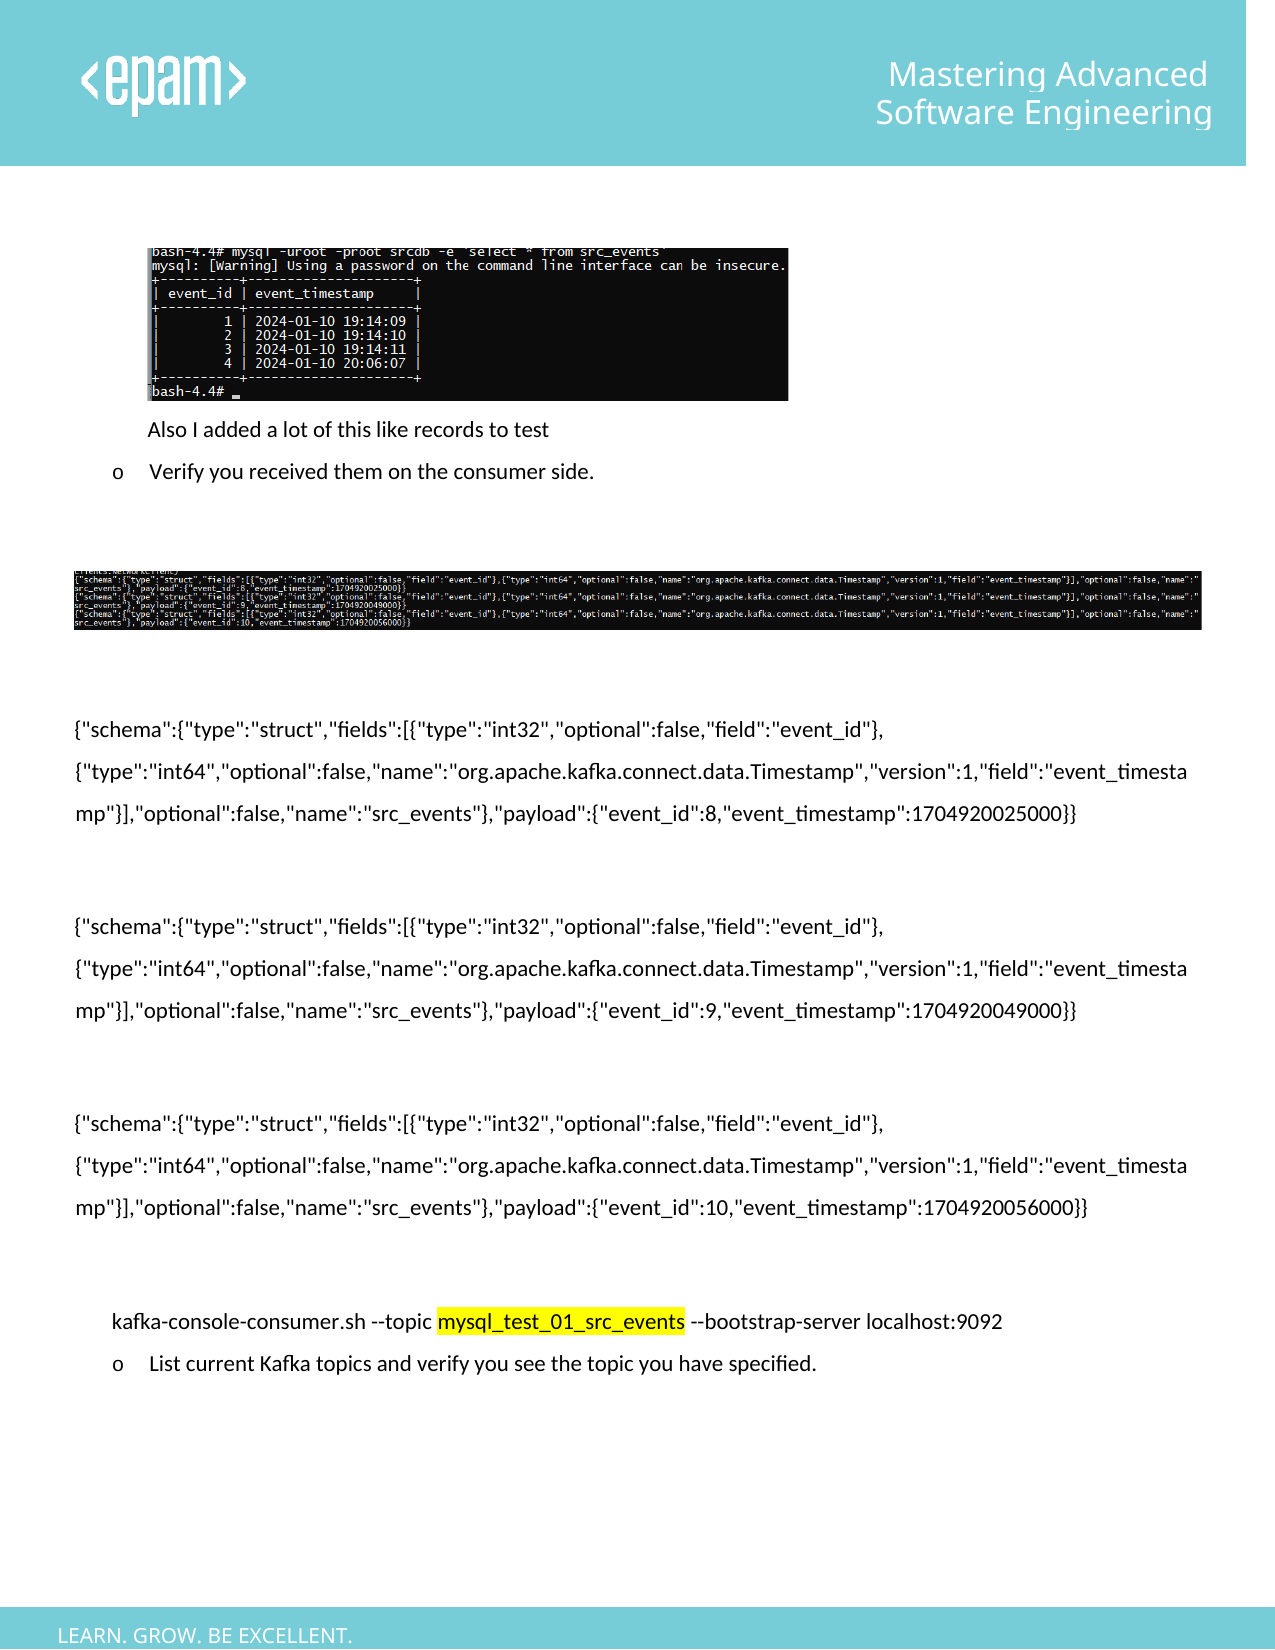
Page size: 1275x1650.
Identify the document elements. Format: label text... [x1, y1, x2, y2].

text Also I added a lot of this like records to test [75, 415, 1199, 443]
picture [163, 1630, 173, 1642]
picture [74, 54, 252, 118]
picture [74, 571, 1202, 630]
picture [324, 1632, 331, 1642]
list Verify you received them on the consumer side. [112, 457, 1199, 485]
picture [147, 248, 789, 401]
text {"schema":{"type":"struct","fields":[{"type":"int32","optional":false,"field":"event_id"},{"type":"int64","optional":false,"name":"org.apache.kafka.connect.data.Timestamp","version":1,"field":"event_timestamp"}],"optional":false,"name":"src_events"},"payload":{"event_id":9,"event_timestamp":1704920049000}} [74, 912, 1199, 1024]
picture [110, 1632, 117, 1642]
picture [184, 1631, 190, 1642]
text kafka-console-consumer.sh --topic mysql_test_01_src_events --bootstrap-server localhost:9092 [112, 1307, 437, 1335]
text {"schema":{"type":"struct","fields":[{"type":"int32","optional":false,"field":"event_id"},{"type":"int64","optional":false,"name":"org.apache.kafka.connect.data.Timestamp","version":1,"field":"event_timestamp"}],"optional":false,"name":"src_events"},"payload":{"event_id":10,"event_timestamp":1704920056000}} [74, 1109, 1199, 1222]
text kafka-console-consumer.sh --topic mysql_test_01_src_events --bootstrap-server localhost:9092 [685, 1307, 1199, 1335]
list List current Kafka topics and verify you see the topic you have specified. [112, 1349, 1199, 1377]
picture [1, 1606, 1275, 1642]
text {"schema":{"type":"struct","fields":[{"type":"int32","optional":false,"field":"event_id"},{"type":"int64","optional":false,"name":"org.apache.kafka.connect.data.Timestamp","version":1,"field":"event_timestamp"}],"optional":false,"name":"src_events"},"payload":{"event_id":8,"event_timestamp":1704920025000}} [74, 715, 1199, 827]
